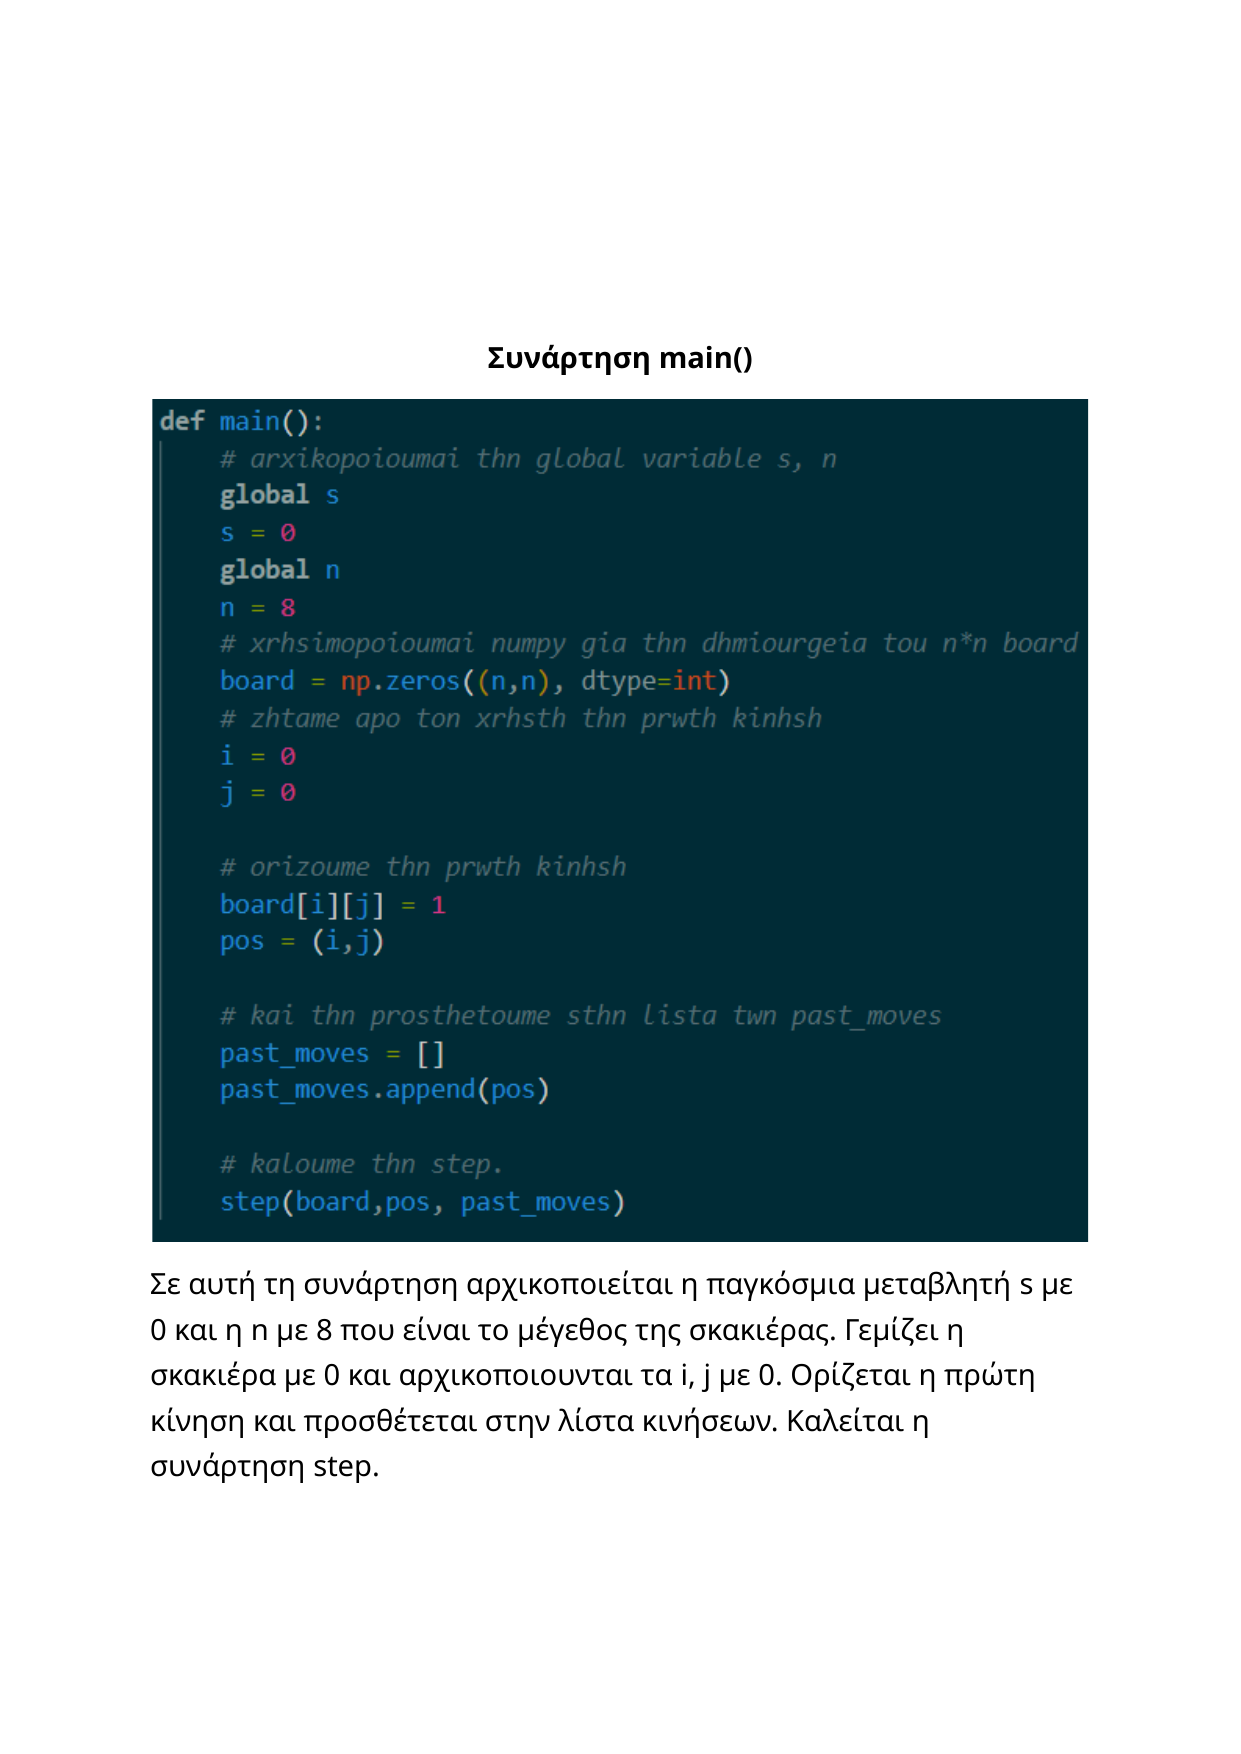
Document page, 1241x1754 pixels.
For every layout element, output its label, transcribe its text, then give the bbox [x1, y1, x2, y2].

picture [586, 1006, 594, 1024]
picture [615, 448, 622, 467]
picture [1064, 632, 1079, 652]
picture [252, 862, 265, 875]
picture [823, 454, 836, 467]
picture [1005, 632, 1017, 652]
picture [585, 709, 595, 727]
picture [409, 862, 415, 875]
picture [507, 856, 520, 875]
picture [540, 1078, 547, 1104]
picture [435, 1042, 442, 1068]
picture [539, 709, 550, 727]
picture [267, 862, 280, 875]
picture [373, 1155, 385, 1173]
picture [389, 1084, 399, 1097]
picture [221, 936, 249, 955]
picture [357, 900, 367, 919]
picture [374, 893, 381, 919]
picture [1025, 638, 1047, 652]
picture [386, 454, 400, 467]
picture [794, 638, 807, 652]
picture [221, 859, 234, 875]
picture [725, 638, 747, 652]
picture [221, 670, 250, 689]
picture [252, 713, 264, 727]
picture [311, 862, 331, 875]
picture [341, 1084, 369, 1097]
picture [748, 454, 761, 467]
picture [583, 856, 596, 875]
picture [221, 710, 236, 727]
picture [176, 410, 205, 430]
picture [477, 1197, 489, 1210]
picture [356, 1191, 369, 1210]
picture [493, 676, 505, 689]
picture [221, 1156, 236, 1172]
picture [223, 451, 236, 467]
picture [795, 713, 805, 727]
picture [313, 929, 323, 955]
picture [252, 1153, 265, 1173]
picture [692, 1006, 699, 1024]
picture [432, 713, 445, 727]
picture [357, 715, 362, 725]
picture [616, 1190, 624, 1216]
picture [764, 638, 791, 652]
picture [402, 454, 445, 467]
picture [238, 1193, 247, 1210]
picture [327, 454, 340, 467]
picture [508, 1011, 550, 1024]
picture [223, 1197, 233, 1210]
picture [221, 894, 249, 913]
picture [432, 638, 460, 652]
picture [333, 862, 370, 875]
picture [374, 1206, 381, 1215]
picture [931, 1011, 941, 1024]
picture [515, 638, 550, 658]
picture [266, 417, 270, 429]
picture [463, 862, 469, 875]
picture [221, 483, 250, 509]
picture [554, 638, 566, 655]
picture [419, 709, 429, 727]
picture [568, 862, 580, 875]
picture [251, 1197, 280, 1216]
picture [251, 559, 294, 578]
picture [296, 1084, 339, 1097]
picture [327, 490, 339, 503]
picture [299, 638, 308, 652]
picture [598, 707, 610, 727]
picture [282, 632, 294, 652]
picture [689, 676, 701, 689]
picture [885, 634, 896, 652]
picture [944, 638, 957, 652]
picture [599, 1203, 610, 1210]
picture [674, 454, 686, 467]
picture [778, 707, 785, 727]
picture [252, 1004, 265, 1024]
picture [402, 856, 408, 875]
picture [435, 1206, 442, 1215]
picture [229, 603, 233, 615]
picture [582, 1197, 603, 1210]
picture [299, 454, 308, 467]
picture [284, 1153, 290, 1173]
picture [281, 454, 296, 467]
picture [284, 410, 292, 436]
picture [809, 638, 836, 658]
picture [703, 1011, 716, 1024]
picture [853, 638, 866, 652]
picture [900, 1011, 912, 1024]
picture [328, 565, 339, 578]
picture [315, 900, 323, 913]
picture [387, 1153, 400, 1172]
picture [511, 1084, 520, 1097]
picture [433, 896, 445, 913]
picture [613, 638, 626, 652]
picture [388, 857, 400, 875]
picture [674, 1011, 685, 1024]
picture [736, 448, 744, 467]
picture [447, 1004, 460, 1024]
picture [720, 670, 729, 696]
picture [268, 1044, 278, 1061]
picture [299, 410, 308, 436]
picture [251, 670, 294, 689]
picture [510, 685, 517, 694]
picture [252, 454, 265, 467]
picture [374, 454, 383, 467]
picture [225, 787, 231, 806]
picture [345, 945, 352, 954]
picture [284, 709, 294, 727]
picture [371, 713, 400, 733]
picture [763, 713, 776, 727]
picture [281, 524, 295, 541]
picture [645, 1004, 653, 1024]
picture [242, 416, 248, 429]
picture [446, 862, 461, 882]
picture [221, 1008, 236, 1024]
picture [238, 1048, 248, 1061]
picture [476, 713, 490, 727]
picture [227, 534, 233, 541]
picture [341, 676, 370, 696]
picture [645, 454, 656, 467]
picture [351, 1011, 355, 1024]
picture [448, 1155, 460, 1173]
picture [251, 900, 273, 913]
picture [448, 676, 459, 688]
picture [358, 936, 367, 955]
picture [465, 638, 473, 652]
picture [493, 713, 506, 727]
picture [480, 1078, 488, 1104]
picture [255, 416, 259, 429]
picture [344, 893, 353, 919]
picture [556, 862, 561, 875]
picture [974, 639, 980, 652]
picture [296, 1159, 309, 1173]
picture [266, 1159, 280, 1173]
picture [748, 1011, 776, 1024]
picture [227, 1048, 234, 1061]
text Σε αυτή τη συνάρτηση αρχικοποιείται η παγκόσμια μεταβλητή s με 0 και η n με 8 που είναι το μέγεθος της σκακιέρας. Γεμίζει η σκακιέρα με 0 και αρχικοποιουνται τα i, j με 0. Ορίζεται η πρώτη κίνηση και προσθέτεται στην λίστα κινήσεων. Καλείται η συνάρτηση step. [150, 1263, 1090, 1485]
picture [312, 1159, 355, 1173]
picture [221, 635, 236, 652]
picture [507, 454, 520, 467]
picture [868, 1011, 897, 1024]
picture [480, 1006, 488, 1024]
picture [221, 559, 249, 585]
picture [417, 676, 445, 689]
picture [898, 638, 927, 652]
picture [568, 448, 611, 467]
picture [734, 707, 746, 727]
picture [645, 634, 656, 652]
picture [388, 1011, 394, 1024]
picture [402, 1159, 408, 1172]
picture [464, 670, 473, 696]
picture [507, 707, 520, 727]
picture [390, 638, 397, 652]
picture [417, 862, 430, 875]
picture [658, 454, 671, 467]
picture [678, 709, 700, 727]
picture [373, 638, 386, 652]
picture [479, 670, 488, 696]
picture [328, 936, 338, 949]
picture [387, 1197, 415, 1216]
picture [538, 856, 550, 875]
picture [537, 1197, 580, 1210]
picture [673, 638, 686, 652]
picture [666, 713, 678, 727]
picture [297, 862, 309, 875]
picture [539, 670, 547, 696]
picture [341, 1048, 369, 1061]
picture [500, 638, 505, 652]
picture [299, 893, 307, 919]
picture [718, 632, 724, 652]
picture [476, 1159, 491, 1179]
picture [402, 1084, 445, 1103]
picture [221, 1049, 226, 1067]
picture [842, 638, 849, 652]
picture [280, 894, 294, 913]
picture [161, 410, 173, 430]
picture [315, 638, 322, 652]
picture [251, 483, 294, 503]
picture [493, 1011, 506, 1024]
picture [779, 454, 790, 467]
picture [718, 448, 731, 467]
picture [493, 1084, 511, 1103]
picture [342, 1197, 348, 1210]
picture [266, 1011, 280, 1024]
picture [786, 713, 791, 727]
picture [281, 748, 295, 764]
picture [570, 1011, 579, 1024]
picture [809, 707, 815, 727]
picture [752, 638, 760, 652]
picture [329, 893, 336, 919]
picture [662, 1011, 669, 1024]
picture [298, 1191, 325, 1210]
picture [493, 1197, 505, 1210]
picture [267, 639, 273, 652]
picture [555, 685, 562, 694]
picture [703, 454, 716, 467]
picture [628, 676, 671, 696]
picture [402, 1011, 416, 1024]
picture [224, 751, 230, 764]
picture [296, 1048, 339, 1061]
picture [582, 670, 610, 689]
picture [268, 1080, 278, 1097]
picture [674, 676, 686, 689]
picture [221, 416, 234, 429]
picture [510, 1193, 518, 1210]
picture [448, 713, 460, 727]
picture [913, 1011, 927, 1024]
picture [371, 1011, 385, 1030]
picture [613, 676, 626, 696]
picture [1050, 638, 1063, 652]
picture [613, 856, 625, 875]
picture [613, 1011, 625, 1024]
picture [493, 448, 505, 467]
picture [311, 713, 339, 727]
picture [448, 1078, 474, 1097]
picture [523, 676, 534, 689]
picture [327, 1004, 339, 1024]
picture [600, 862, 609, 875]
picture [555, 448, 564, 467]
picture [221, 603, 226, 615]
picture [326, 1197, 339, 1210]
picture [359, 713, 370, 727]
picture [296, 559, 309, 578]
picture [374, 929, 383, 955]
picture [284, 1190, 292, 1216]
picture [614, 713, 625, 727]
picture [659, 714, 665, 727]
picture [1019, 640, 1027, 652]
picture [449, 454, 458, 467]
picture [690, 454, 699, 467]
picture [462, 1197, 475, 1216]
picture [401, 676, 414, 689]
picture [642, 713, 656, 733]
picture [315, 1006, 324, 1024]
picture [792, 1011, 822, 1030]
picture [418, 1197, 428, 1210]
picture [296, 483, 309, 503]
picture [537, 454, 550, 473]
picture [493, 638, 499, 652]
picture [703, 671, 716, 689]
picture [583, 638, 596, 658]
picture [658, 632, 671, 652]
picture [251, 638, 265, 652]
picture [435, 1006, 444, 1024]
picture [282, 599, 295, 616]
picture [435, 1159, 444, 1173]
picture [341, 454, 370, 473]
picture [284, 862, 292, 875]
picture [326, 638, 370, 658]
picture [752, 713, 760, 727]
picture [272, 416, 278, 429]
text Συνάρτηση main() [150, 337, 1090, 377]
picture [221, 1085, 226, 1103]
picture [525, 713, 534, 727]
picture [842, 1006, 849, 1024]
picture [255, 942, 264, 949]
picture [703, 707, 716, 727]
picture [420, 1042, 428, 1068]
picture [462, 1159, 475, 1173]
picture [284, 1011, 292, 1024]
picture [296, 713, 309, 727]
picture [479, 449, 490, 467]
picture [962, 632, 972, 644]
picture [794, 463, 801, 472]
picture [598, 1004, 610, 1024]
picture [824, 1011, 835, 1024]
picture [312, 448, 325, 467]
picture [737, 1006, 744, 1024]
picture [470, 857, 506, 875]
picture [281, 784, 295, 800]
picture [553, 707, 566, 727]
picture [388, 676, 398, 689]
picture [267, 454, 280, 467]
picture [601, 638, 608, 652]
picture [703, 632, 718, 652]
picture [418, 1011, 429, 1024]
picture [227, 1084, 234, 1097]
picture [463, 1011, 475, 1024]
picture [816, 713, 821, 727]
picture [981, 638, 987, 652]
picture [508, 639, 514, 652]
picture [402, 638, 430, 652]
picture [342, 1011, 349, 1024]
picture [409, 1159, 415, 1172]
picture [237, 1084, 248, 1097]
picture [266, 707, 280, 727]
